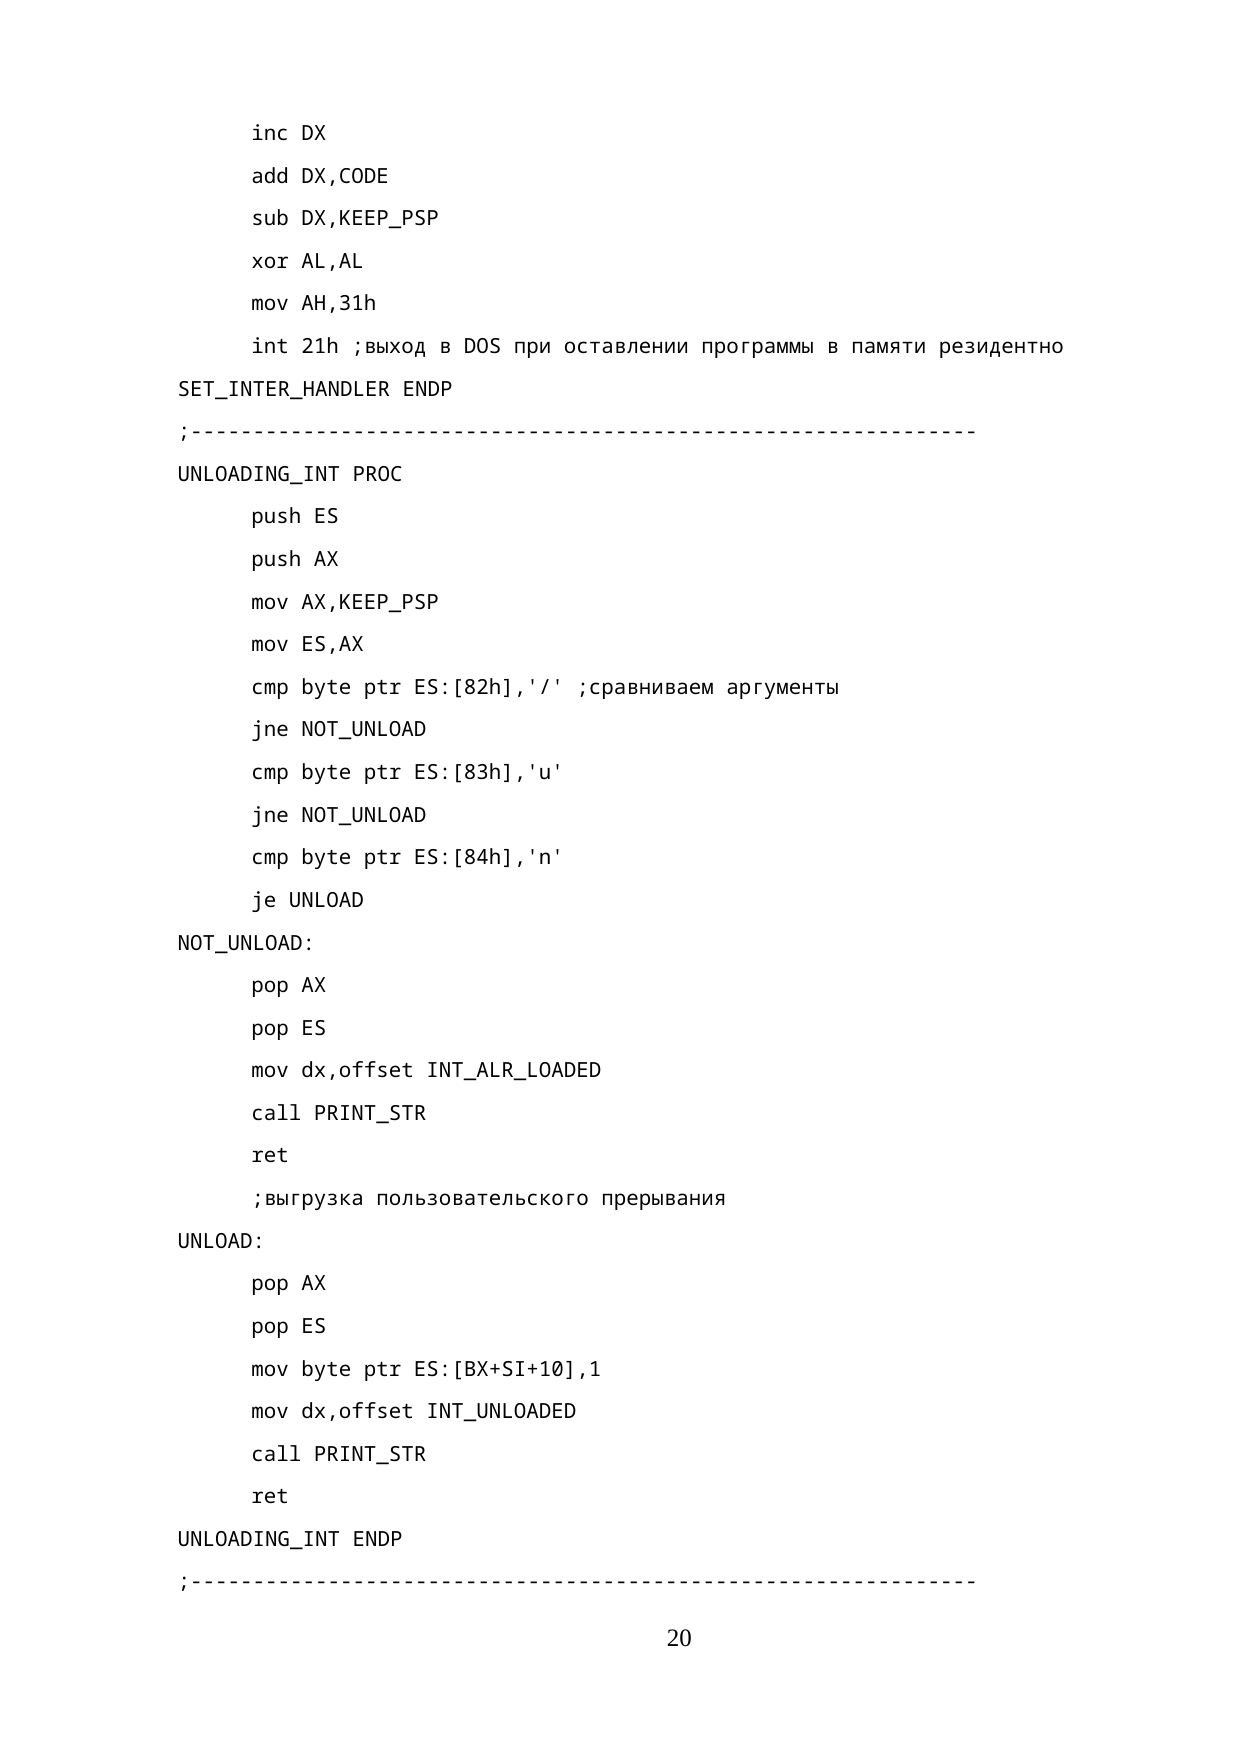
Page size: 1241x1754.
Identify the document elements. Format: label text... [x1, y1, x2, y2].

text pop AX [177, 1268, 1181, 1297]
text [177, 416, 1181, 445]
text int 21h ;выход в DOS при оставлении программы в памяти резидентно [177, 331, 1181, 359]
text mov byte ptr ES:[BX+SI+10],1 [177, 1354, 1181, 1382]
text ret [177, 1141, 1181, 1169]
text jne NOT_UNLOAD [177, 714, 1181, 743]
text pop AX [177, 970, 1181, 999]
text inc DX [177, 118, 1181, 147]
text push AX [177, 544, 1181, 573]
text cmp byte ptr ES:[82h],'/' ;сравниваем аргументы [177, 672, 1181, 700]
text call PRINT_STR [177, 1098, 1181, 1126]
text jne NOT_UNLOAD [177, 800, 1181, 828]
text mov AX,KEEP_PSP [177, 587, 1181, 615]
text mov dx,offset INT_UNLOADED [177, 1396, 1181, 1425]
text sub DX,KEEP_PSP [177, 203, 1181, 232]
text pop ES [177, 1013, 1181, 1041]
text push ES [177, 502, 1181, 530]
text pop ES [177, 1311, 1181, 1339]
text UNLOADING_INT ENDP [177, 1524, 1181, 1552]
text mov dx,offset INT_ALR_LOADED [177, 1055, 1181, 1084]
text cmp byte ptr ES:[84h],'n' [177, 842, 1181, 871]
text mov AH,31h [177, 288, 1181, 317]
text SET_INTER_HANDLER ENDP [177, 374, 1181, 402]
text cmp byte ptr ES:[83h],'u' [177, 757, 1181, 786]
text mov ES,AX [177, 629, 1181, 658]
text UNLOAD: [177, 1226, 1181, 1254]
text ;выгрузка пользовательского прерывания [177, 1183, 1181, 1212]
text UNLOADING_INT PROC [177, 459, 1181, 487]
text ;--------------------------------------------------------------- [177, 1567, 1181, 1595]
text ret [177, 1481, 1181, 1510]
text xor AL,AL [177, 246, 1181, 274]
text call PRINT_STR [177, 1439, 1181, 1467]
text add DX,CODE [177, 161, 1181, 189]
text je UNLOAD [177, 885, 1181, 913]
text NOT_UNLOAD: [177, 928, 1181, 956]
